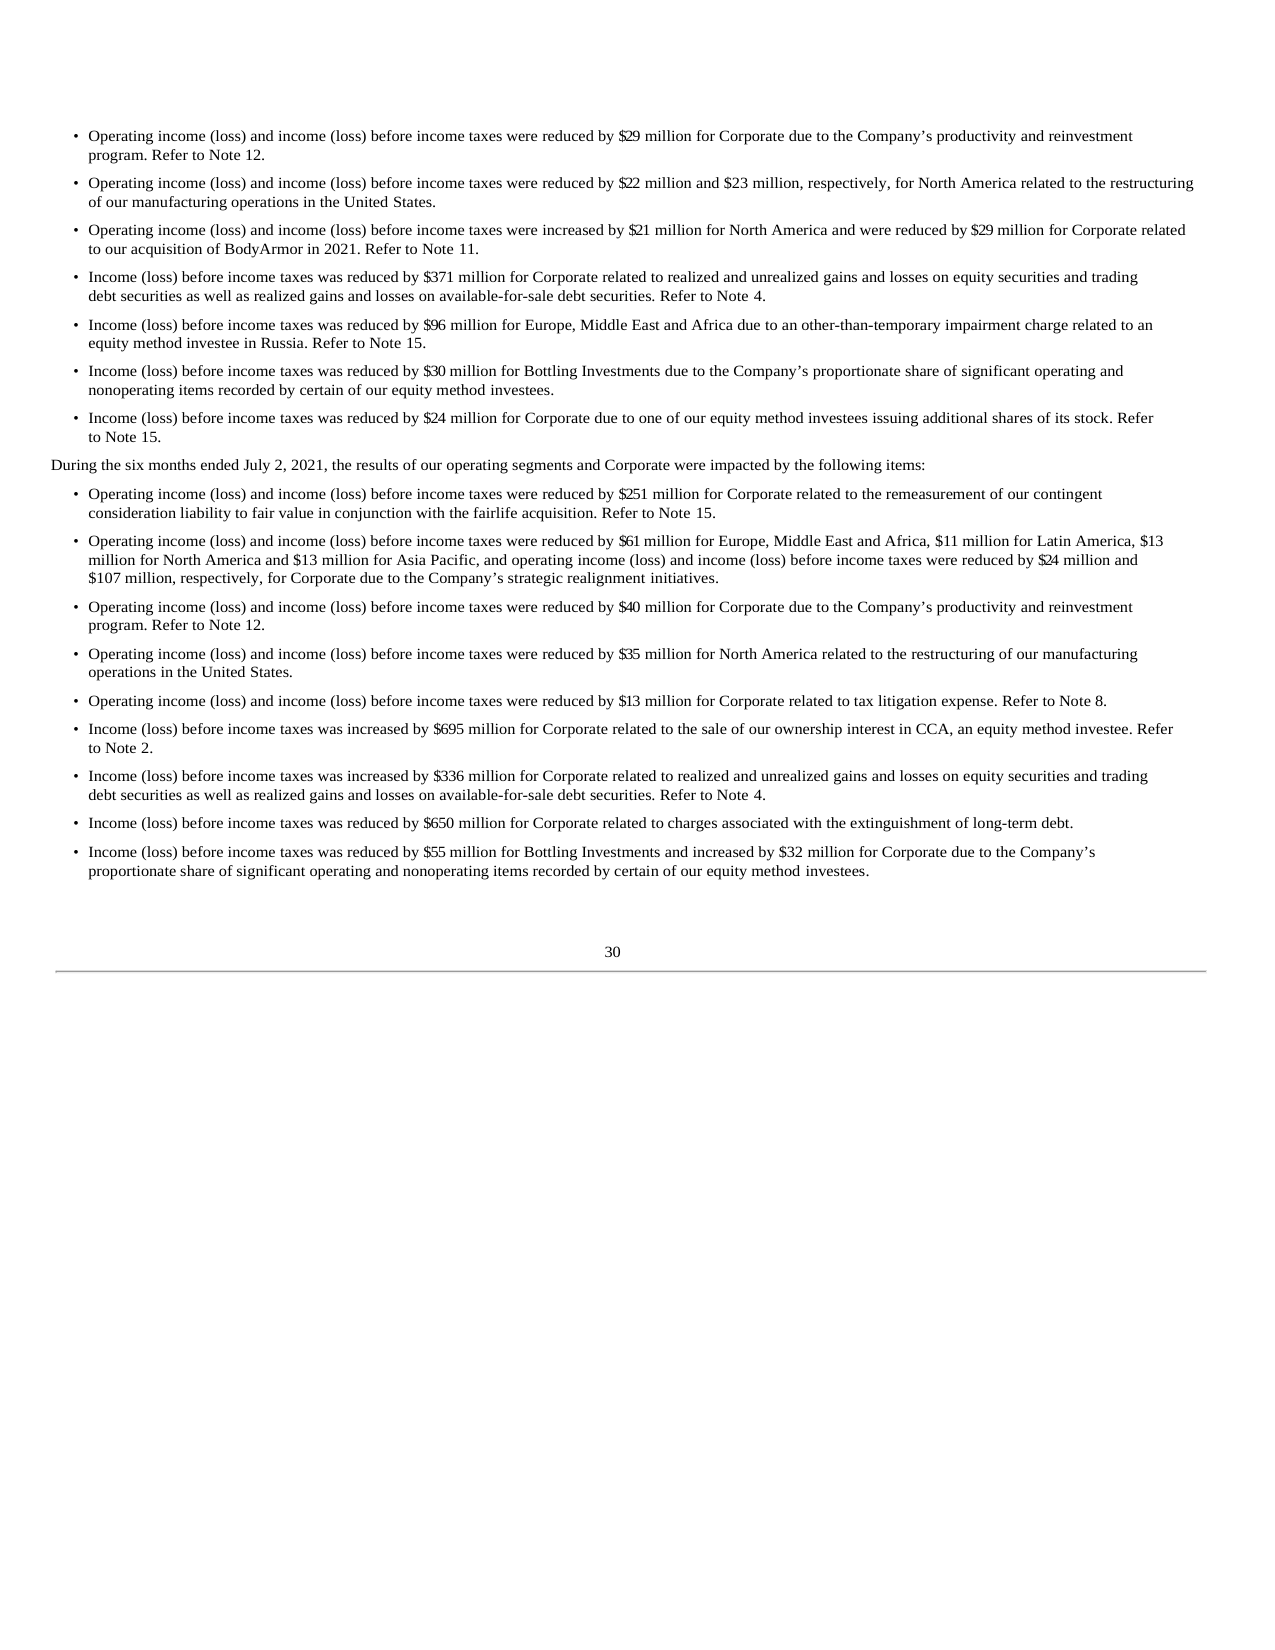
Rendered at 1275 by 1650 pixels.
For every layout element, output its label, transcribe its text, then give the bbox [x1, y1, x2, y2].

list Income (loss) before income taxes was reduced by $96 million for Europe, Middle East and Africa due to an other-than-temporary impairment charge related to an equity method investee in Russia. Refer to Note 15. [73, 315, 1190, 352]
list Income (loss) before income taxes was increased by $336 million for Corporate related to realized and unrealized gains and losses on equity securities and trading debt securities as well as realized gains and losses on available-for-sale debt securities. Refer to Note 4. [73, 767, 1173, 803]
list Operating income (loss) and income (loss) before income taxes were reduced by $29 million for Corporate due to the Company’s productivity and reinvestment program. Refer to Note 12. [73, 127, 1188, 164]
list Income (loss) before income taxes was reduced by $24 million for Corporate due to one of our equity method investees issuing additional shares of its stock. Refer to Note 15. [73, 409, 1162, 446]
list Operating income (loss) and income (loss) before income taxes were reduced by $40 million for Corporate due to the Company’s productivity and reinvestment program. Refer to Note 12. [73, 597, 1188, 634]
list Operating income (loss) and income (loss) before income taxes were reduced by $35 million for North America related to the restructuring of our manufacturing operations in the United States. [73, 644, 1202, 681]
text 30 [58, 942, 1167, 960]
list Income (loss) before income taxes was increased by $695 million for Corporate related to the sale of our ownership interest in CCA, an equity method investee. Refer to Note 2. [73, 720, 1183, 757]
list Income (loss) before income taxes was reduced by $650 million for Corporate related to charges associated with the extinguishment of long-term debt. [73, 814, 1223, 832]
list Operating income (loss) and income (loss) before income taxes were reduced by $61 million for Europe, Middle East and Africa, $11 million for Latin America, $13 million for North America and $13 million for Asia Pacific, and operating income (loss) and income (loss) before income taxes were reduced by $24 million and $107 million, respectively, for Corporate due to the Company’s strategic realignment initiatives. [73, 532, 1166, 587]
list Income (loss) before income taxes was reduced by $30 million for Bottling Investments due to the Company’s proportionate share of significant operating and nonoperating items recorded by certain of our equity method investees. [73, 362, 1207, 399]
list Operating income (loss) and income (loss) before income taxes were reduced by $13 million for Corporate related to tax litigation expense. Refer to Note 8. [73, 691, 1223, 709]
list Operating income (loss) and income (loss) before income taxes were reduced by $251 million for Corporate related to the remeasurement of our contingent consideration liability to fair value in conjunction with the fairlife acquisition. Refer to Note 15. [73, 485, 1187, 521]
list Operating income (loss) and income (loss) before income taxes were reduced by $22 million and $23 million, respectively, for North America related to the restructuring of our manufacturing operations in the United States. [73, 174, 1203, 211]
list Income (loss) before income taxes was reduced by $371 million for Corporate related to realized and unrealized gains and losses on equity securities and trading debt securities as well as realized gains and losses on available-for-sale debt securities. Refer to Note 4. [73, 268, 1163, 304]
list Income (loss) before income taxes was reduced by $55 million for Bottling Investments and increased by $32 million for Corporate due to the Company’s proportionate share of significant operating and nonoperating items recorded by certain of our equity method investees. [73, 843, 1180, 879]
list Operating income (loss) and income (loss) before income taxes were increased by $21 million for North America and were reduced by $29 million for Corporate related to our acquisition of BodyArmor in 2021. Refer to Note 11. [73, 221, 1195, 258]
text During the six months ended July 2, 2021, the results of our operating segments and Corporate were impacted by the following items: [51, 456, 1223, 474]
